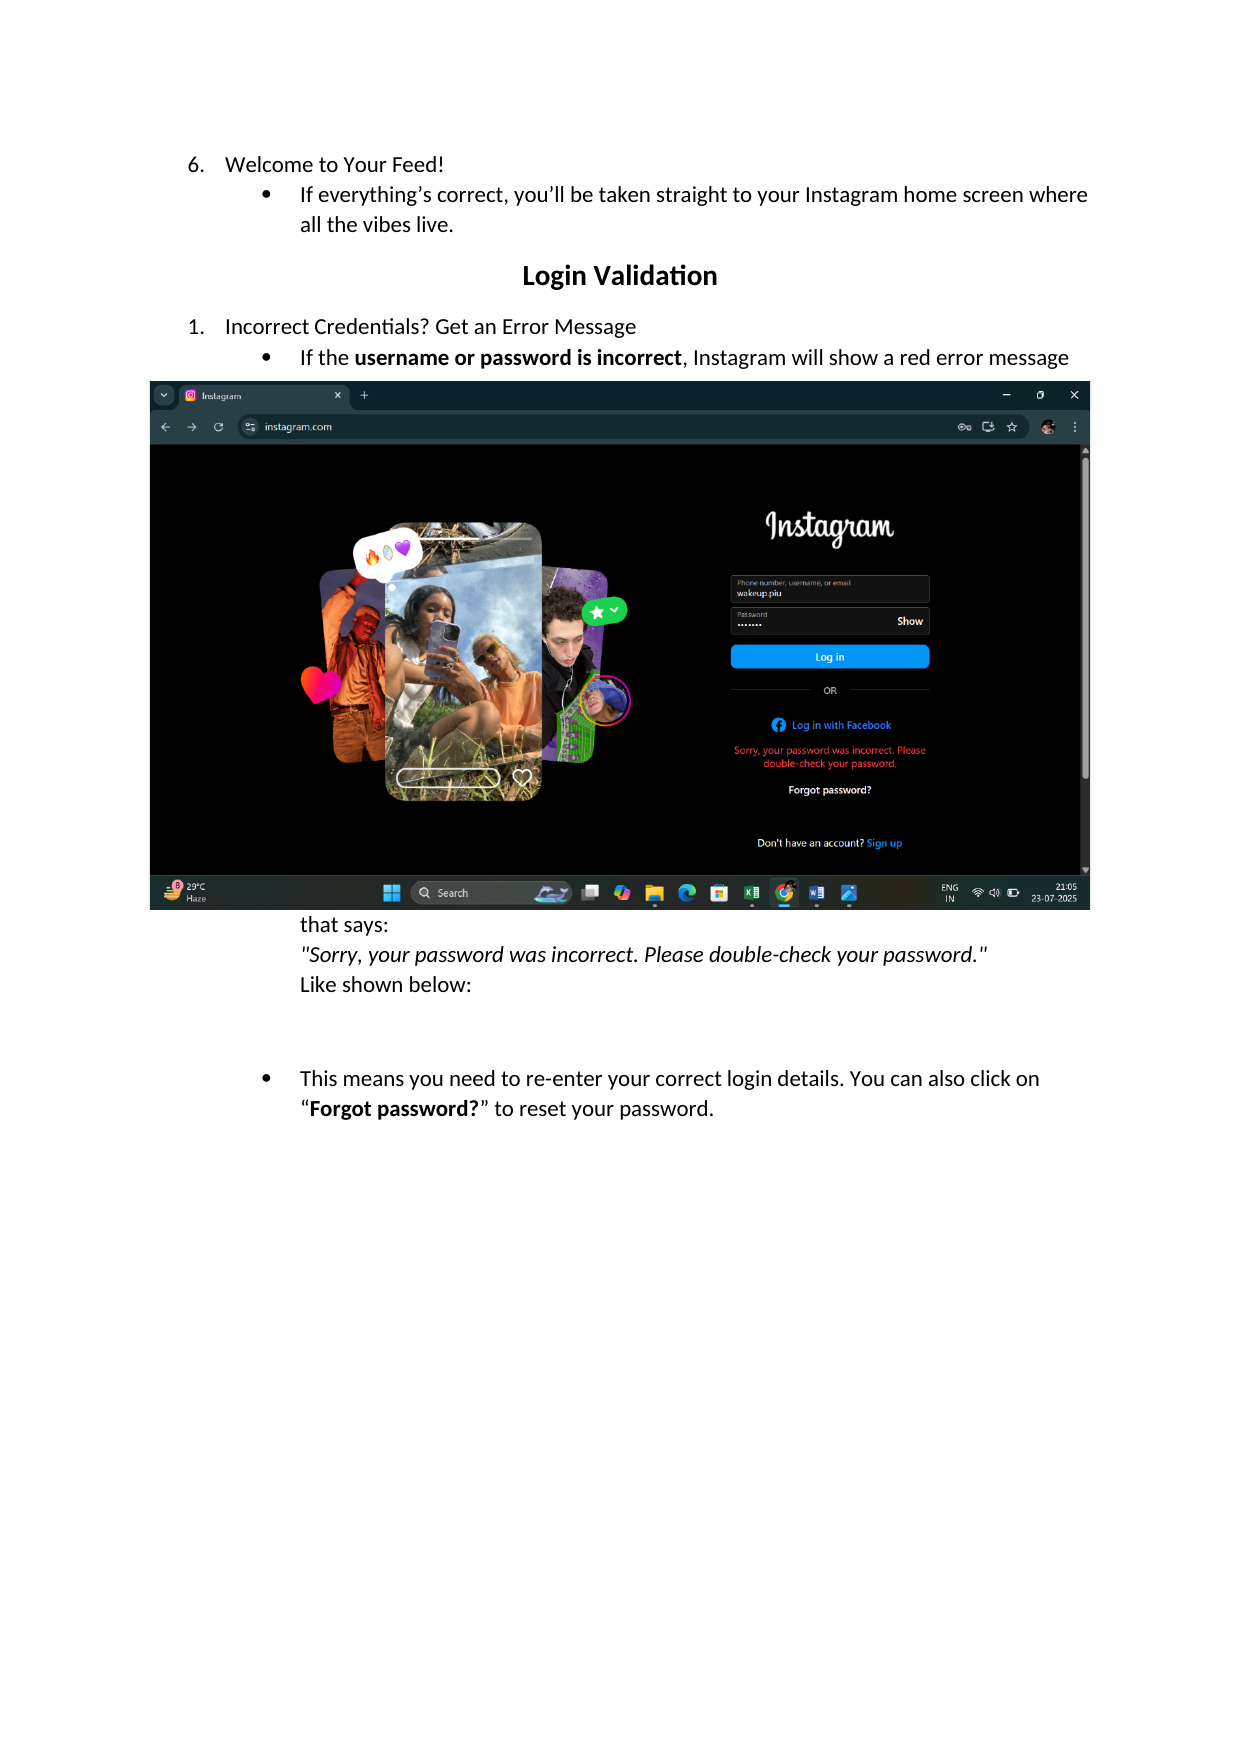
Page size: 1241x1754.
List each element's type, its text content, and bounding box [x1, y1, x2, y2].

picture [149, 381, 1091, 910]
list "Sorry, your password was incorrect. Please double-check your password." [300, 940, 1090, 968]
list Welcome to Your Feed! [187, 150, 1090, 178]
list This means you need to re-enter your correct login details. You can also click on “Forgot password?” to reset your password. [262, 1064, 1090, 1122]
list If the username or password is incorrect, Instagram will show a red error message that says: [262, 343, 1090, 381]
text Login Validation [150, 257, 1090, 293]
list If the username or password is incorrect, Instagram will show a red error message that says: [262, 910, 1090, 938]
list Like shown below: [300, 970, 1090, 998]
list Incorrect Credentials? Get an Error Message [187, 312, 1090, 340]
list If everything’s correct, you’ll be taken straight to your Instagram home screen where all the vibes live. [262, 180, 1090, 238]
